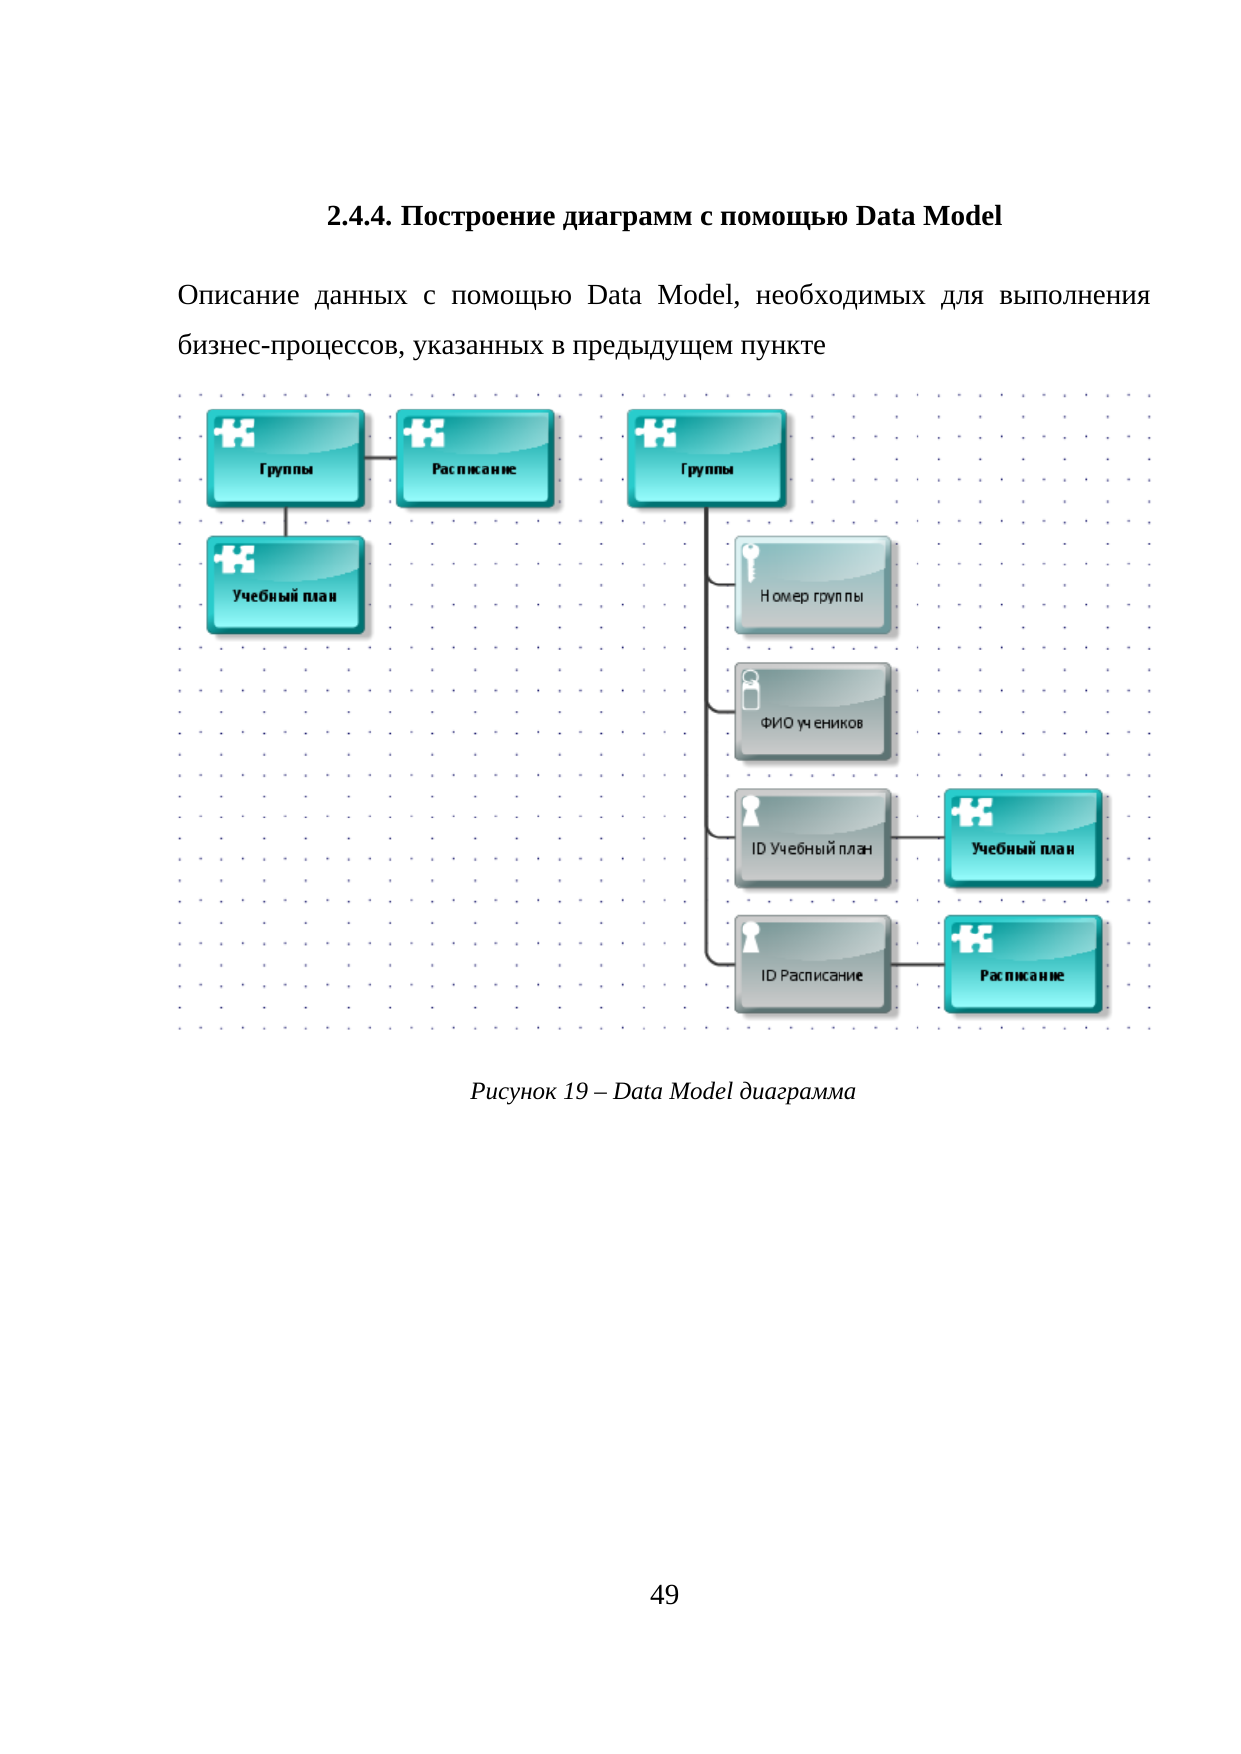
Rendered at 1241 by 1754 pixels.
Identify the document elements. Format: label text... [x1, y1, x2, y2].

picture [177, 390, 1152, 1030]
list Рисунок 19 – Data Model диаграмма [177, 1076, 1152, 1105]
text Описание данных с помощью Data Model, необходимых для выполнения бизнес-процессов, указанных в предыдущем пункте [177, 277, 1152, 361]
subtitle Построение диаграмм с помощью Data Model [177, 198, 1152, 231]
